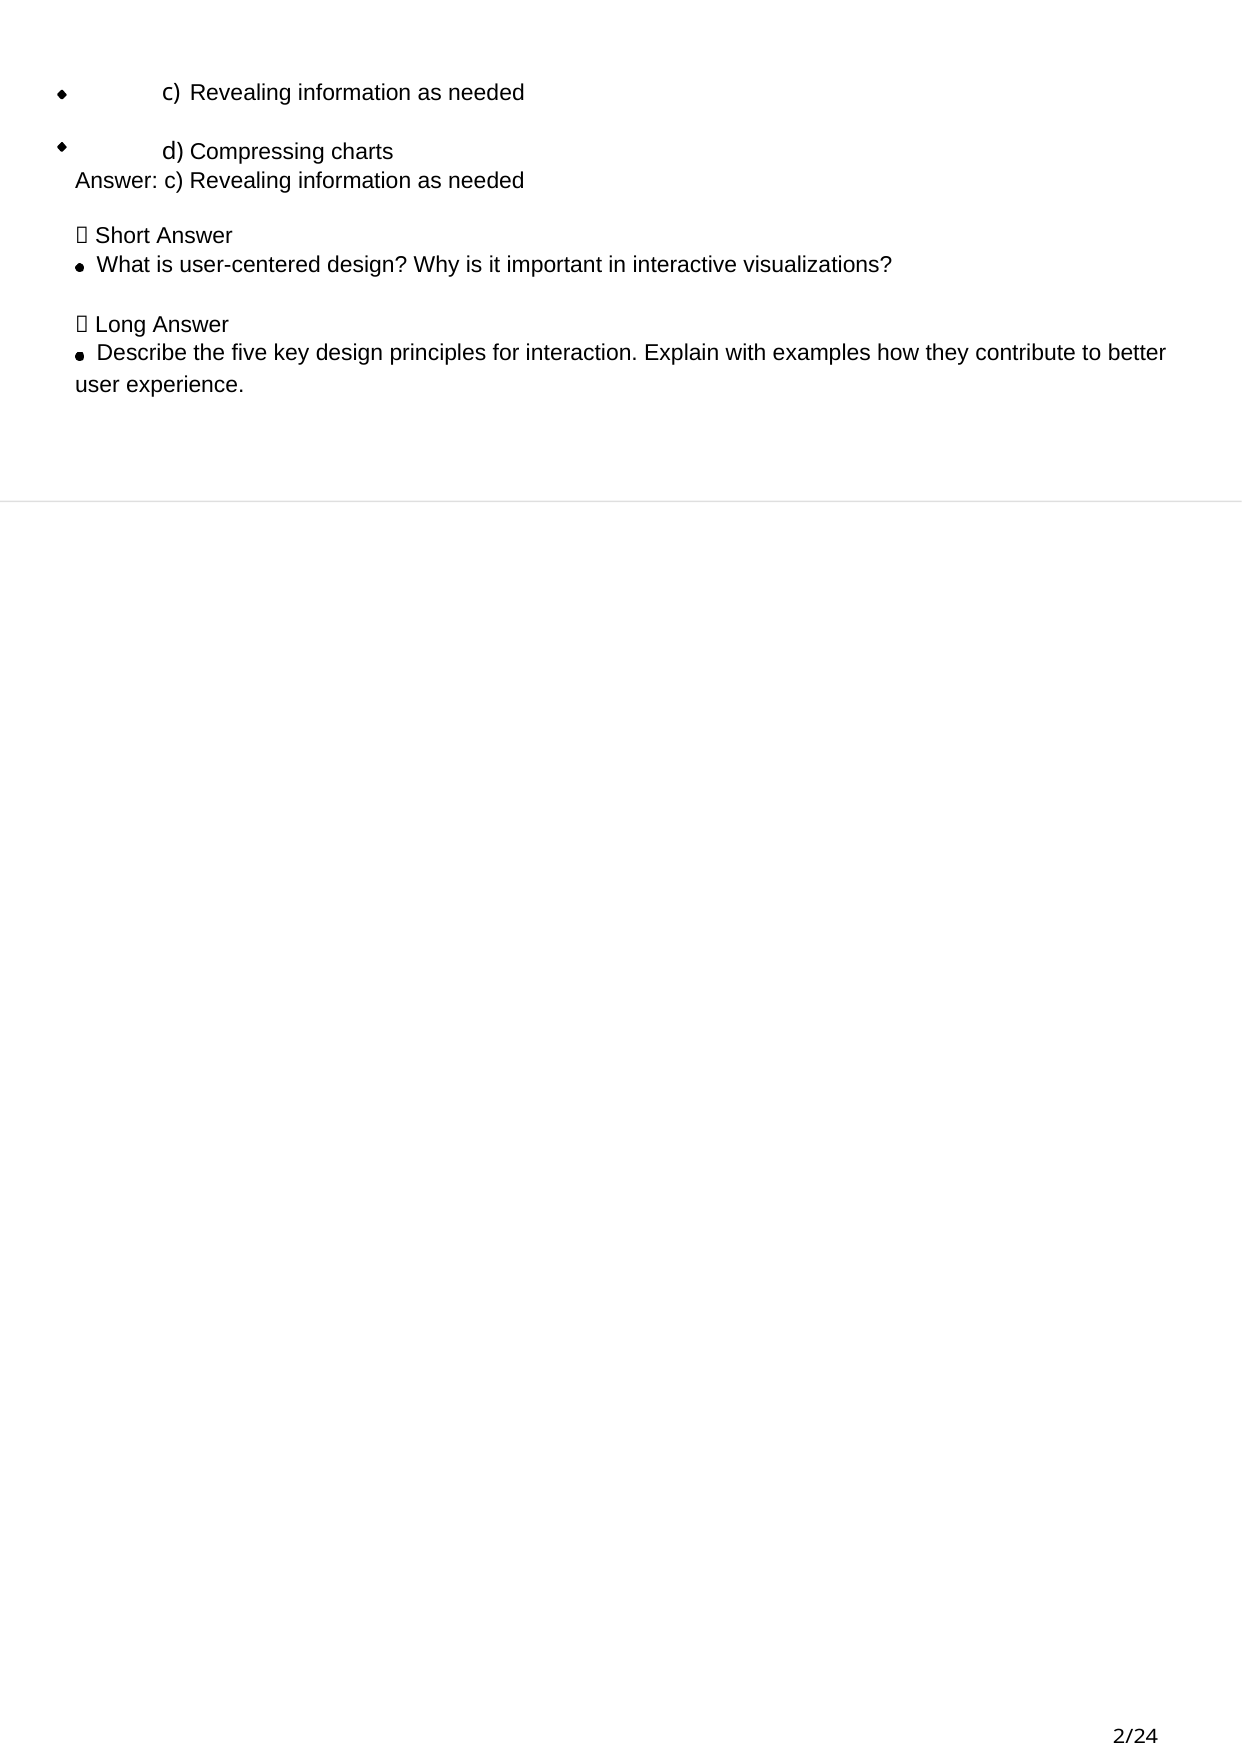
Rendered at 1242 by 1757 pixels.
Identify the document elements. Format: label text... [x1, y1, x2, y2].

picture [75, 352, 84, 361]
text Describe the ﬁve key design principles for interaction. Explain with examples how they contribute to better user experience. [75, 339, 1167, 397]
list Compressing charts [162, 134, 1167, 167]
text ✅ Short Answer [75, 219, 1167, 251]
list Revealing information as needed [162, 75, 1167, 108]
text Answer: c) Revealing information as needed [75, 167, 1167, 193]
text ✅ Long Answer [75, 308, 1167, 339]
picture [75, 263, 84, 272]
text What is user-centered design? Why is it important in interactive visualizations? [75, 251, 1167, 282]
